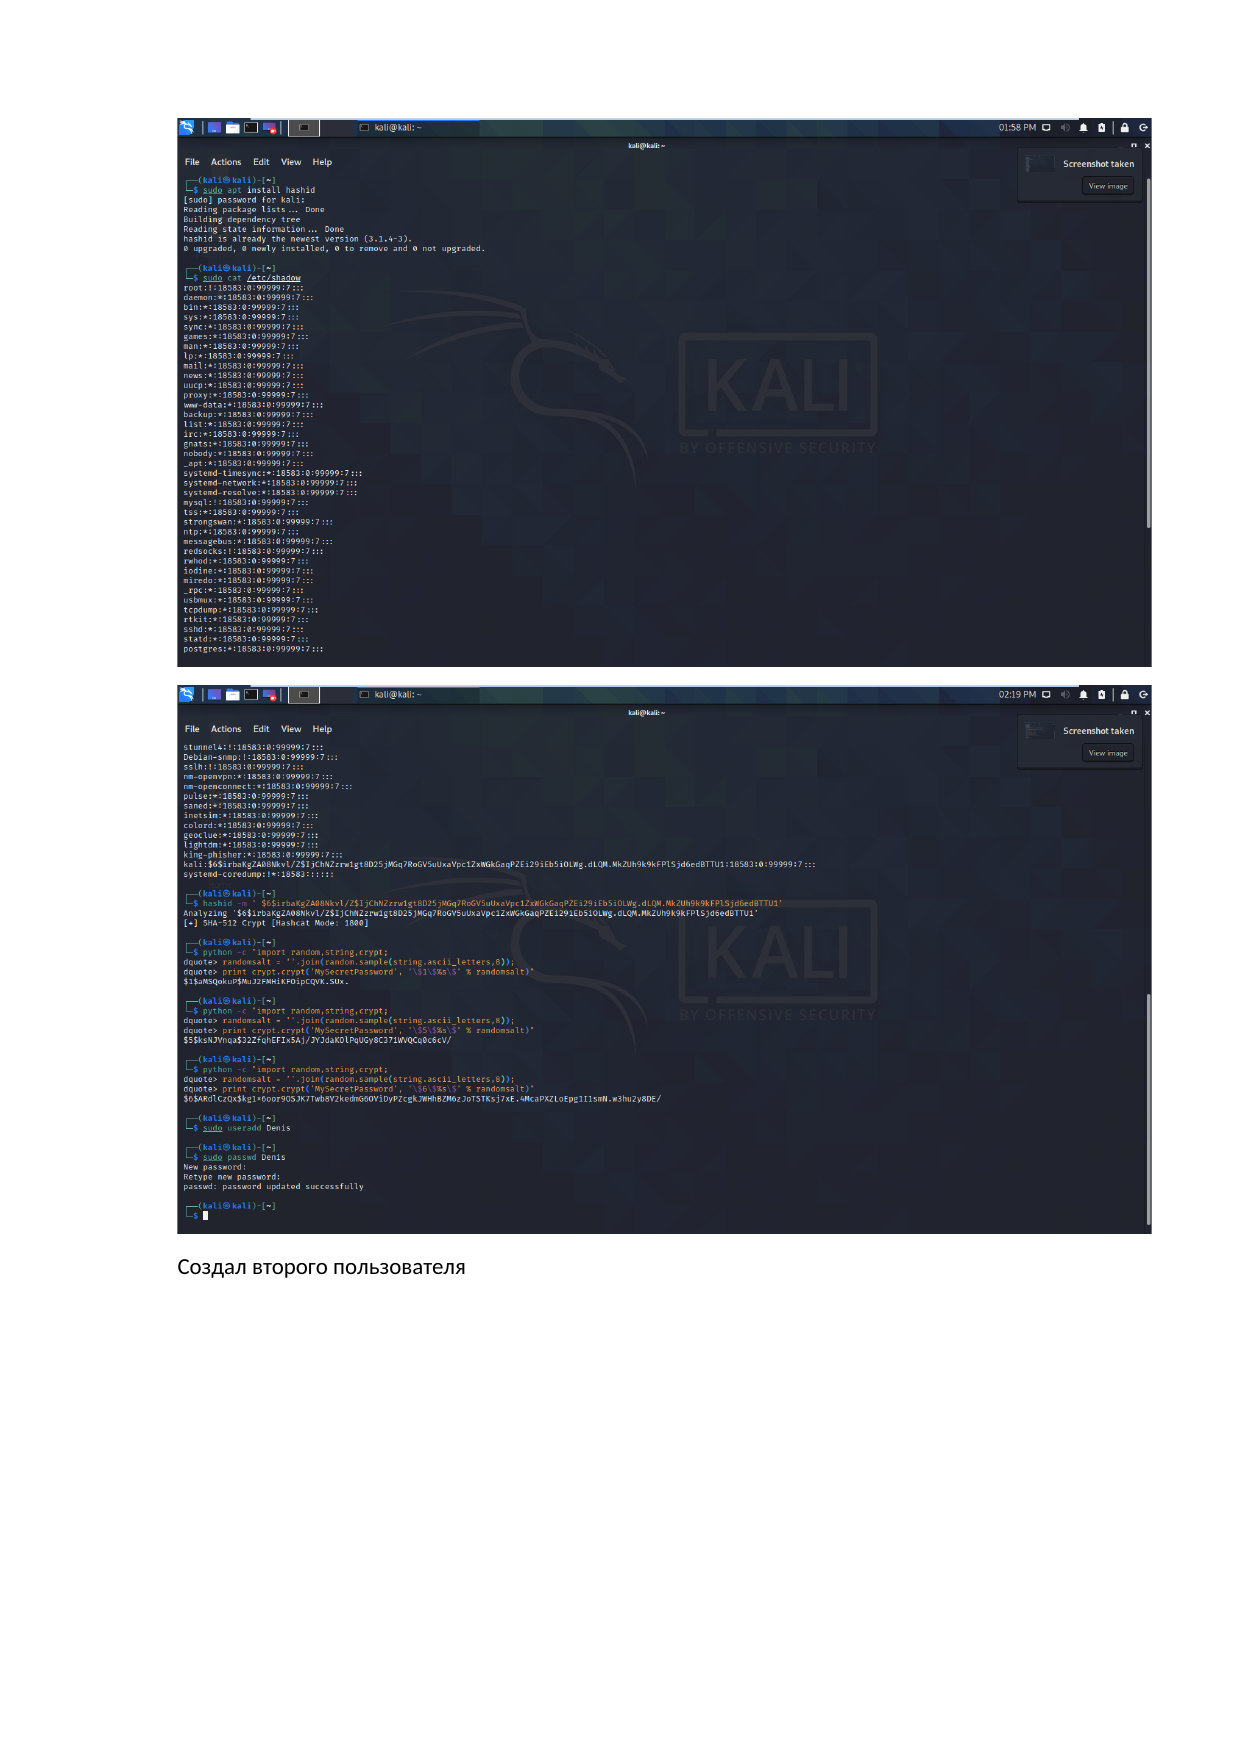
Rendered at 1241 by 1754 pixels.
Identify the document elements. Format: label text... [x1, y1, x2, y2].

picture [177, 118, 1152, 667]
text Создал второго пользователя [177, 1252, 1152, 1280]
picture [177, 685, 1152, 1234]
